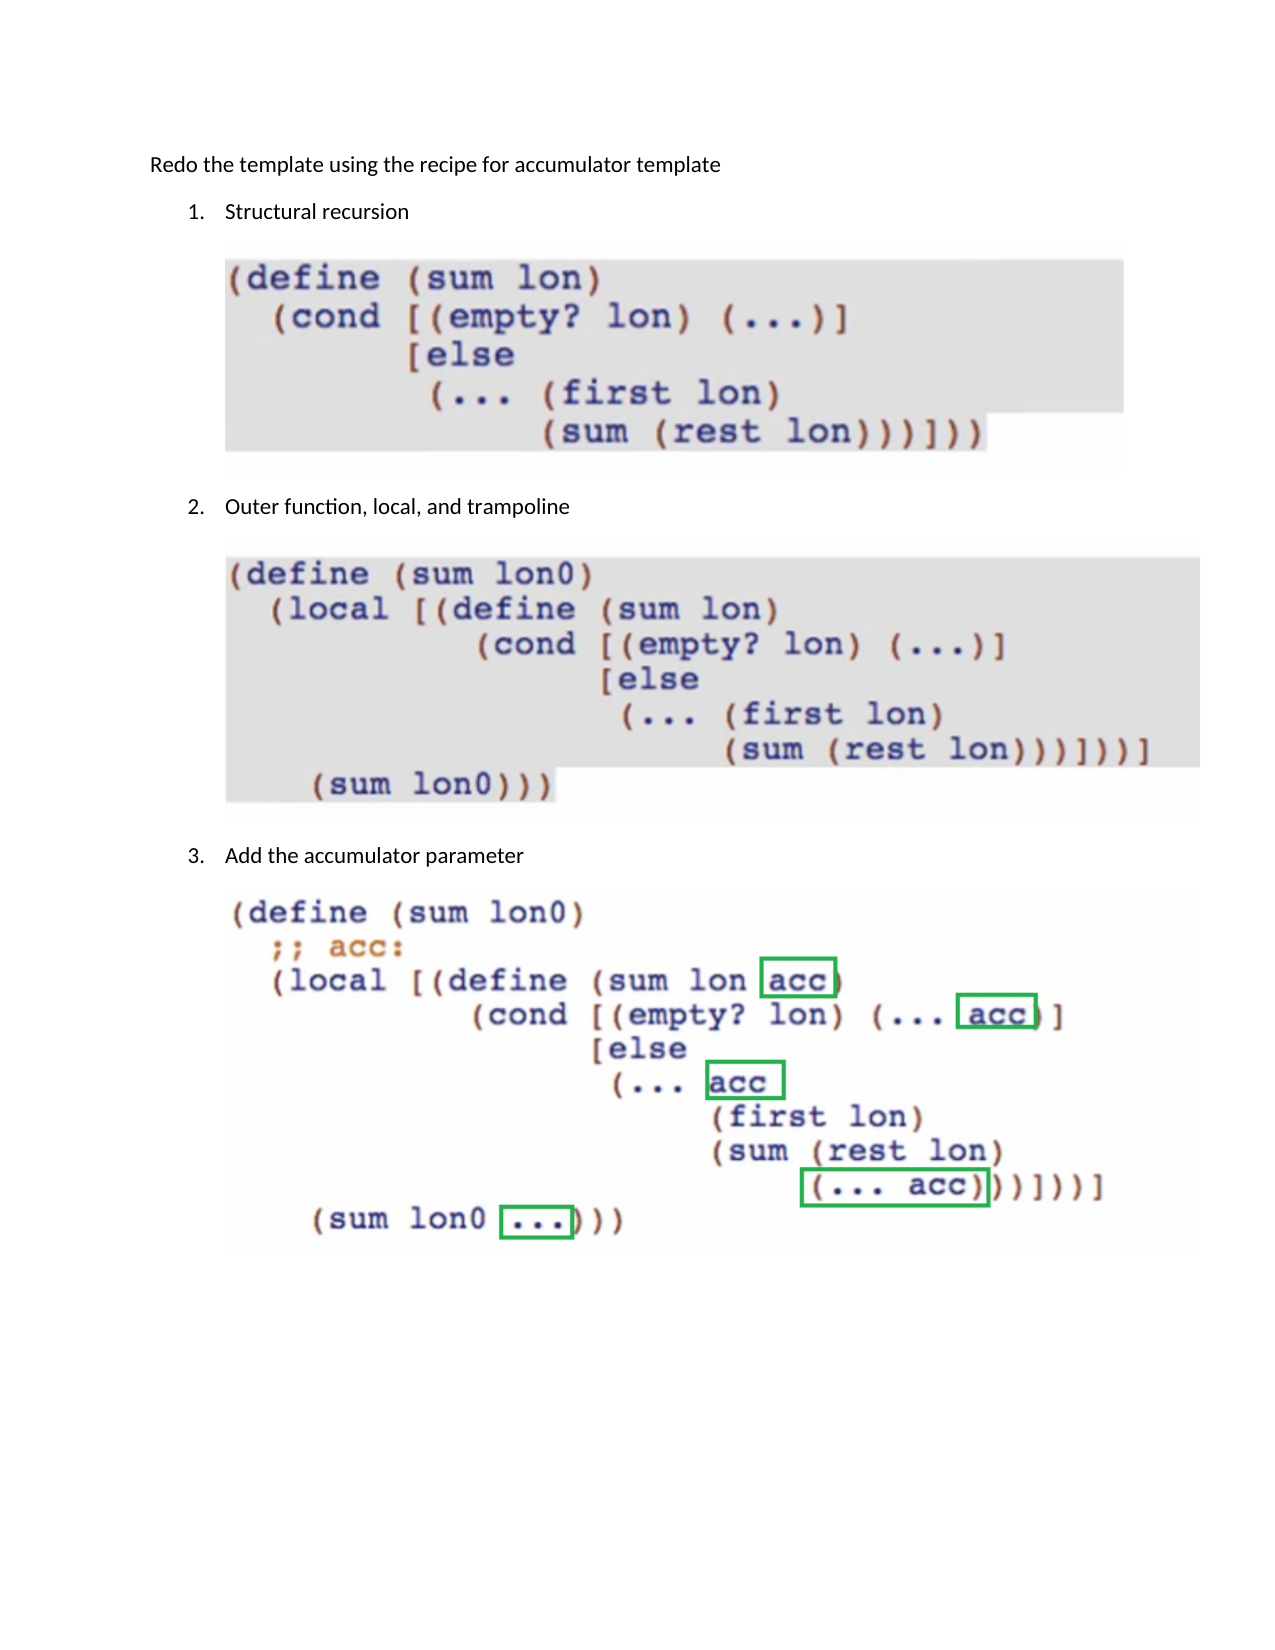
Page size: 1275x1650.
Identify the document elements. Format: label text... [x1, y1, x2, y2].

picture [225, 243, 1124, 474]
picture [225, 887, 1200, 1251]
picture [225, 539, 1200, 822]
list Structural recursion [187, 197, 1125, 225]
list Outer function, local, and trampoline [187, 492, 1125, 520]
text Redo the template using the recipe for accumulator template [150, 150, 1125, 178]
list Add the accumulator parameter [187, 841, 1125, 869]
